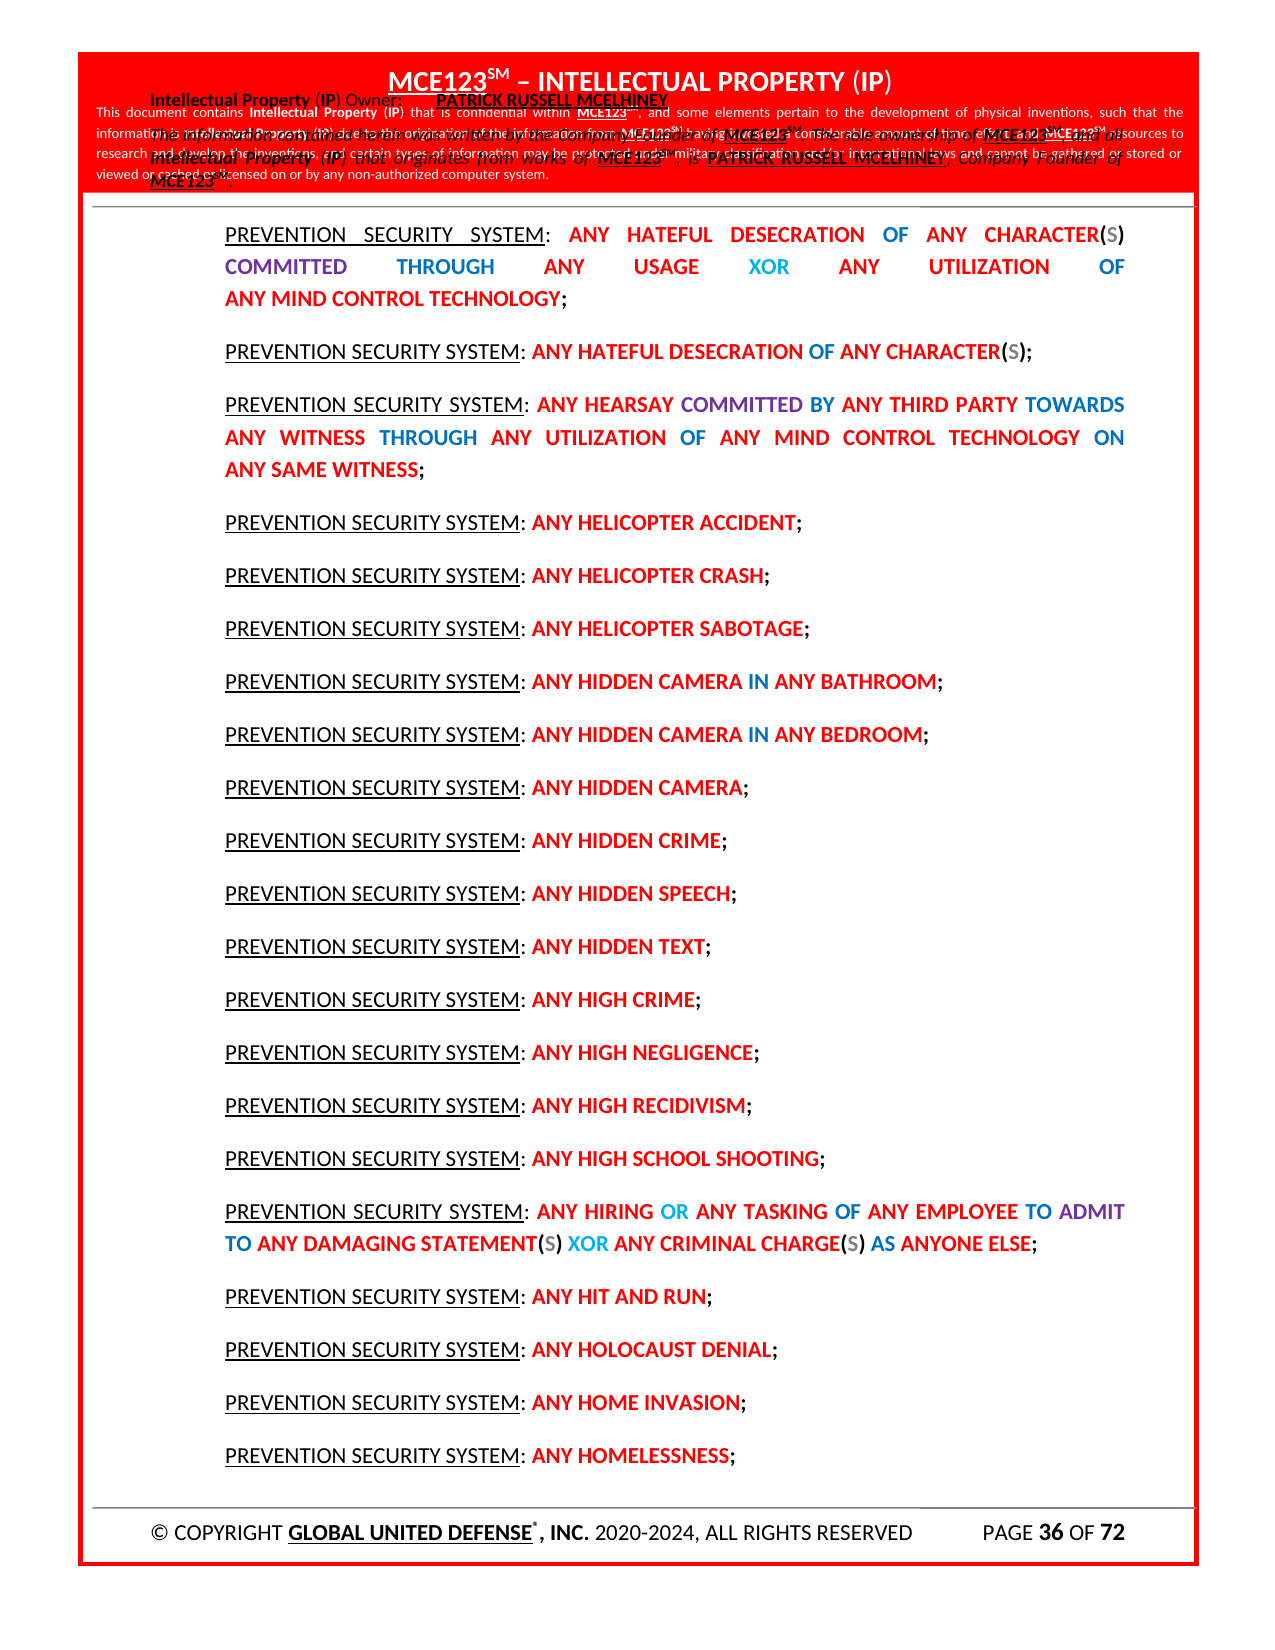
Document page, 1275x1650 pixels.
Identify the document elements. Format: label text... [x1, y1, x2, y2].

text PREVENTION SECURITY SYSTEM: ANY HEARSAY COMMITTED BY ANY THIRD PARTY TOWARDS ANY WITNESS THROUGH ANY UTILIZATION OF ANY MIND CONTROL TECHNOLOGY ON ANY SAME WITNESS; [225, 391, 1125, 483]
text PREVENTION SECURITY SYSTEM: ANY HOLOCAUST DENIAL; [225, 1335, 1125, 1363]
text PREVENTION SECURITY SYSTEM: ANY HIDDEN CAMERA; [225, 773, 1125, 801]
text PREVENTION SECURITY SYSTEM: ANY HOME INVASION; [225, 1388, 1125, 1416]
text PREVENTION SECURITY SYSTEM: ANY HATEFUL DESECRATION OF ANY CHARACTER(S) COMMITTED THROUGH ANY USAGE XOR ANY UTILIZATION OF ANY MIND CONTROL TECHNOLOGY; [225, 220, 1125, 312]
text PREVENTION SECURITY SYSTEM: ANY HELICOPTER ACCIDENT; [225, 508, 1125, 536]
text PREVENTION SECURITY SYSTEM: ANY HATEFUL DESECRATION OF ANY CHARACTER(S); [225, 337, 1125, 366]
text PREVENTION SECURITY SYSTEM: ANY HIDDEN TEXT; [225, 932, 1125, 960]
text PREVENTION SECURITY SYSTEM: ANY HIGH NEGLIGENCE; [225, 1038, 1125, 1066]
text PREVENTION SECURITY SYSTEM: ANY HELICOPTER SABOTAGE; [225, 614, 1125, 642]
text PREVENTION SECURITY SYSTEM: ANY HIDDEN CRIME; [225, 826, 1125, 854]
text PREVENTION SECURITY SYSTEM: ANY HIGH SCHOOL SHOOTING; [225, 1144, 1125, 1172]
text PREVENTION SECURITY SYSTEM: ANY HIDDEN CAMERA IN ANY BATHROOM; [225, 667, 1125, 695]
text PREVENTION SECURITY SYSTEM: ANY HIT AND RUN; [225, 1282, 1125, 1310]
text PREVENTION SECURITY SYSTEM: ANY HIDDEN CAMERA IN ANY BEDROOM; [225, 720, 1125, 748]
text PREVENTION SECURITY SYSTEM: ANY HIRING OR ANY TASKING OF ANY EMPLOYEE TO ADMIT TO ANY DAMAGING STATEMENT(S) XOR ANY CRIMINAL CHARGE(S) AS ANYONE ELSE; [225, 1197, 1125, 1257]
text PREVENTION SECURITY SYSTEM: ANY HIGH RECIDIVISM; [225, 1091, 1125, 1119]
text PREVENTION SECURITY SYSTEM: ANY HELICOPTER CRASH; [225, 561, 1125, 589]
text PREVENTION SECURITY SYSTEM: ANY HIDDEN SPEECH; [225, 879, 1125, 907]
text PREVENTION SECURITY SYSTEM: ANY HIGH CRIME; [225, 985, 1125, 1013]
text PREVENTION SECURITY SYSTEM: ANY HOMELESSNESS; [225, 1441, 1125, 1469]
